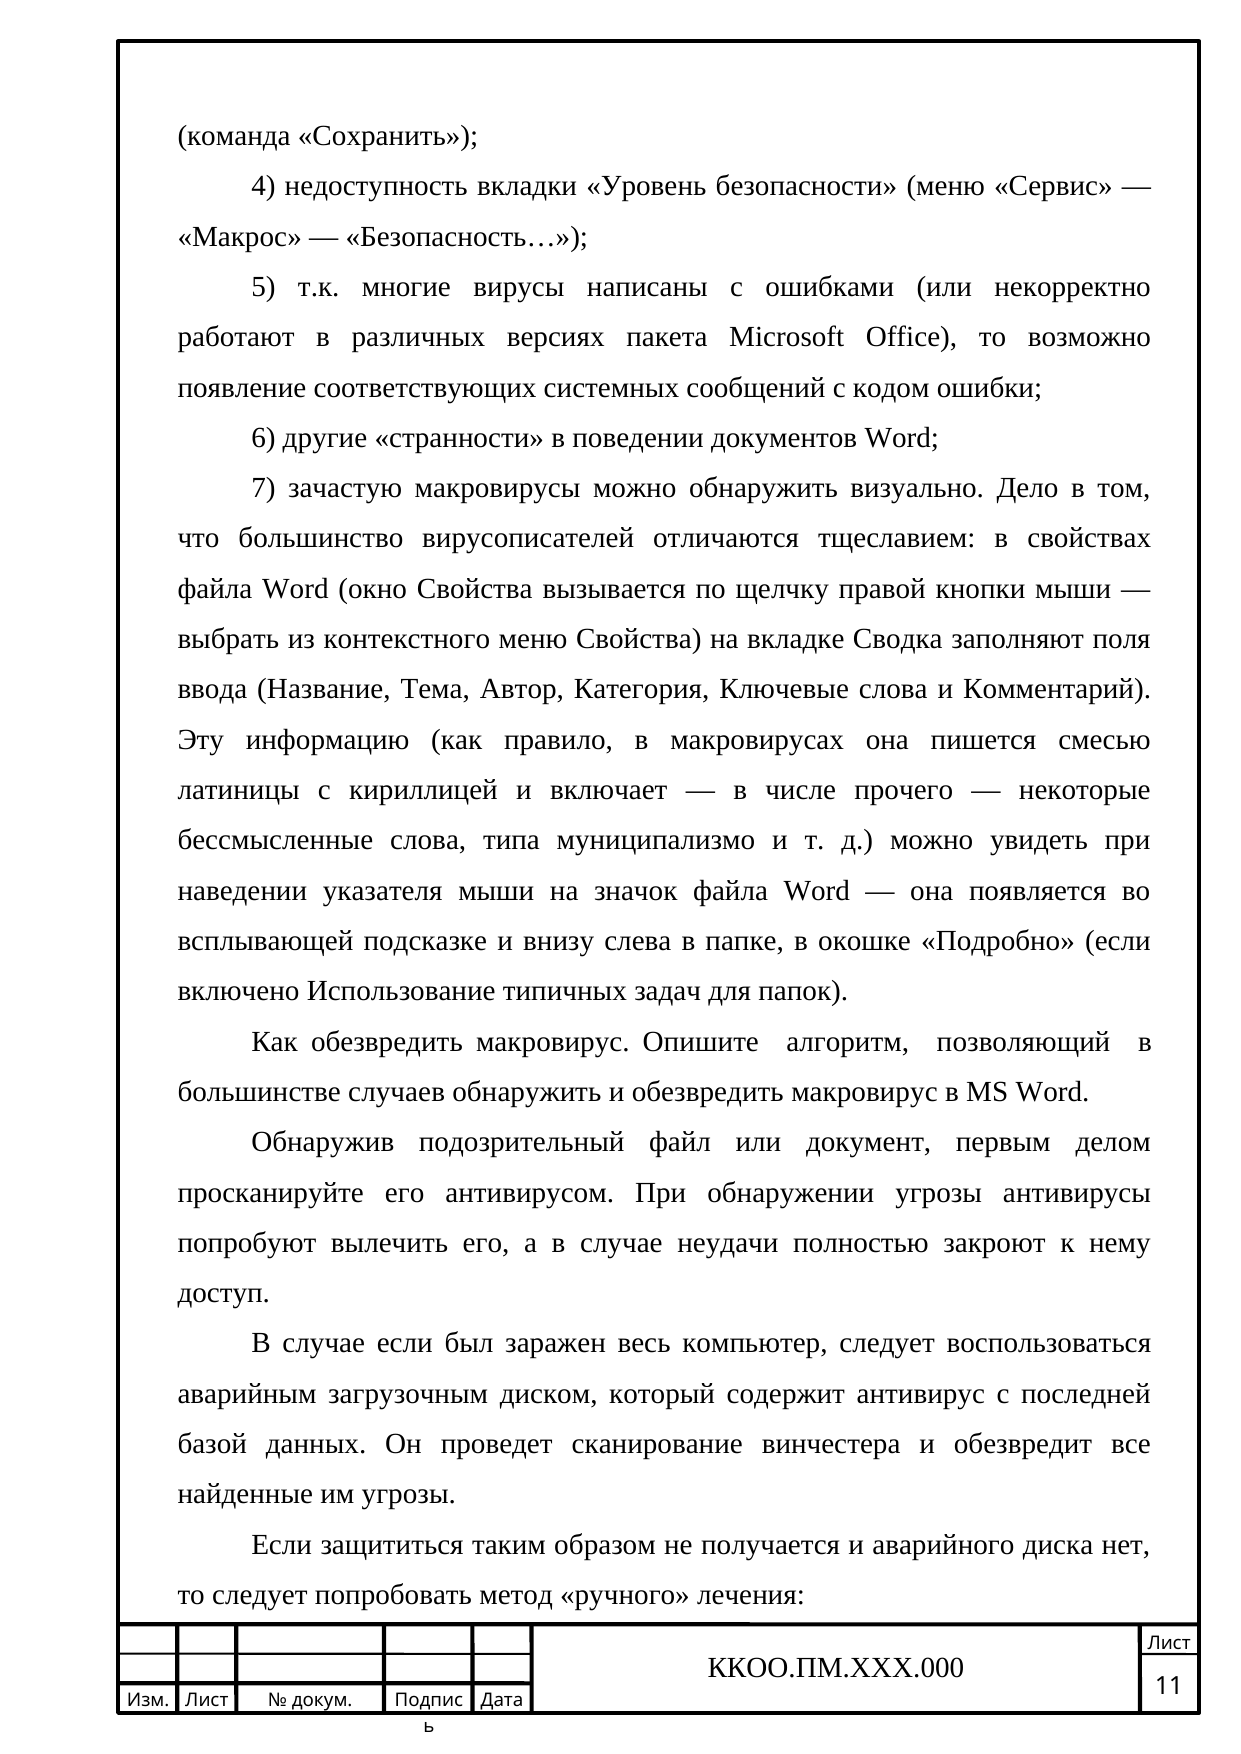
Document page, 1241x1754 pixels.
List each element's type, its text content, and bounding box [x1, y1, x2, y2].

text 5) т.к. многие вирусы написаны с ошибками (или некорректно работают в различных версиях пакета Microsoft Office), то возможно появление соответствующих системных сообщений с кодом ошибки; [177, 269, 1152, 403]
text Обнаружив подозрительный файл или документ, первым делом просканируйте его антивирусом. При обнаружении угрозы антивирусы попробуют вылечить его, а в случае неудачи полностью закроют к нему доступ. [177, 1124, 1152, 1309]
text Как обезвредить макровирус. Опишите алгоритм, позволяющий в большинстве случаев обнаружить и обезвредить макровирус в MS Word. [177, 1024, 1152, 1108]
text 6) другие «странности» в поведении документов Word; [177, 420, 1152, 453]
text 4) недоступность вкладки «Уровень безопасности» (меню «Сервис» — «Макрос» — «Безопасность…»); [177, 168, 1152, 252]
text 7) зачастую макровирусы можно обнаружить визуально. Дело в том, что большинство вирусописателей отличаются тщеславием: в свойствах файла Word (окно Свойства вызывается по щелчку правой кнопки мыши — выбрать из контекстного меню Свойства) на вкладке Сводка заполняют поля ввода (Название, Тема, Автор, Категория, Ключевые слова и Комментарий). Эту информацию (как правило, в макровирусах она пишется смесью латиницы с кириллицей и включает — в числе прочего — некоторые бессмысленные слова, типа муниципализмо и т. д.) можно увидеть при наведении указателя мыши на значок файла Word — она появляется во всплывающей подсказке и внизу слева в папке, в окошке «Подробно» (если включено Использование типичных задач для папок). [177, 470, 1152, 1007]
text В случае если был заражен весь компьютер, следует воспользоваться аварийным загрузочным диском, который содержит антивирус с последней базой данных. Он проведет сканирование винчестера и обезвредит все найденные им угрозы. [177, 1326, 1152, 1510]
text Если защититься таким образом не получается и аварийного диска нет, то следует попробовать метод «ручного» лечения: [177, 1527, 1152, 1611]
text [177, 118, 1152, 152]
